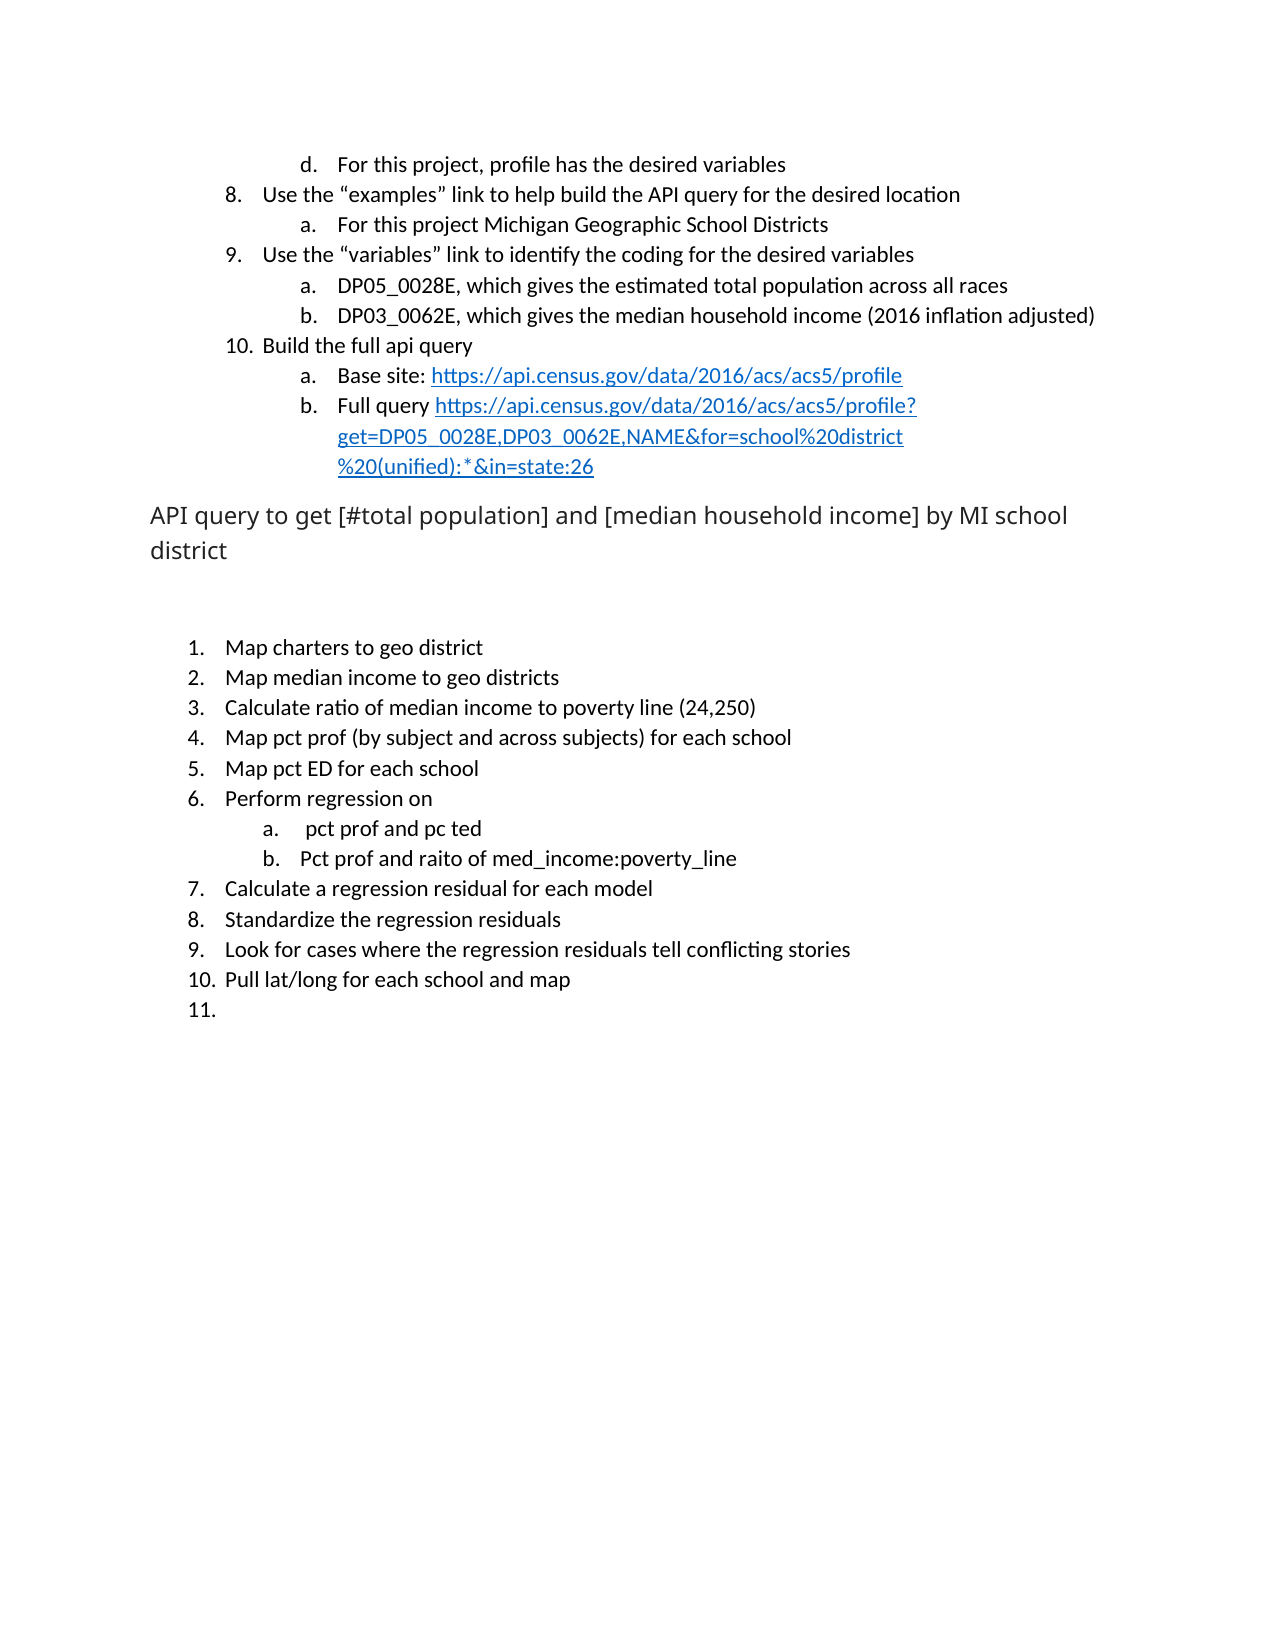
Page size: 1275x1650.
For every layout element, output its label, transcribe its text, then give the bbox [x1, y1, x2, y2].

list Calculate a regression residual for each model [187, 874, 1125, 903]
list Use the “variables” link to identify the coding for the desired variables [225, 241, 1125, 269]
list Perform regression on [187, 784, 1125, 812]
text API query to get [#total population] and [median household income] by MI school district [150, 499, 1125, 567]
list Pct prof and raito of med_income:poverty_line [262, 844, 1125, 872]
list pct prof and pc ted [262, 814, 1125, 842]
list Map pct ED for each school [187, 754, 1125, 782]
list DP03_0062E, which gives the median household income (2016 inflation adjusted) [300, 301, 1125, 329]
list Full query https://api.census.gov/data/2016/acs/acs5/profile?get=DP05_0028E,DP03_0062E,NAME&for=school%20district%20(unified):*&in=state:26 [300, 392, 1125, 480]
list DP05_0028E, which gives the estimated total population across all races [300, 271, 1125, 299]
list Map median income to geo districts [187, 663, 1125, 691]
list Map charters to geo district [187, 633, 1125, 661]
list For this project, profile has the desired variables [300, 150, 1125, 178]
list Calculate ratio of median income to poverty line (24,250) [187, 693, 1125, 721]
list Map pct prof (by subject and across subjects) for each school [187, 723, 1125, 752]
list For this project Michigan Geographic School Districts [300, 210, 1125, 238]
list Base site: https://api.census.gov/data/2016/acs/acs5/profile [300, 361, 1125, 389]
list Standardize the regression residuals [187, 905, 1125, 933]
list Use the “examples” link to help build the API query for the desired location [225, 180, 1125, 208]
list Pull lat/long for each school and map [187, 965, 1125, 993]
list Build the full api query [225, 331, 1125, 359]
list Look for cases where the regression residuals tell conflicting stories [187, 935, 1125, 963]
